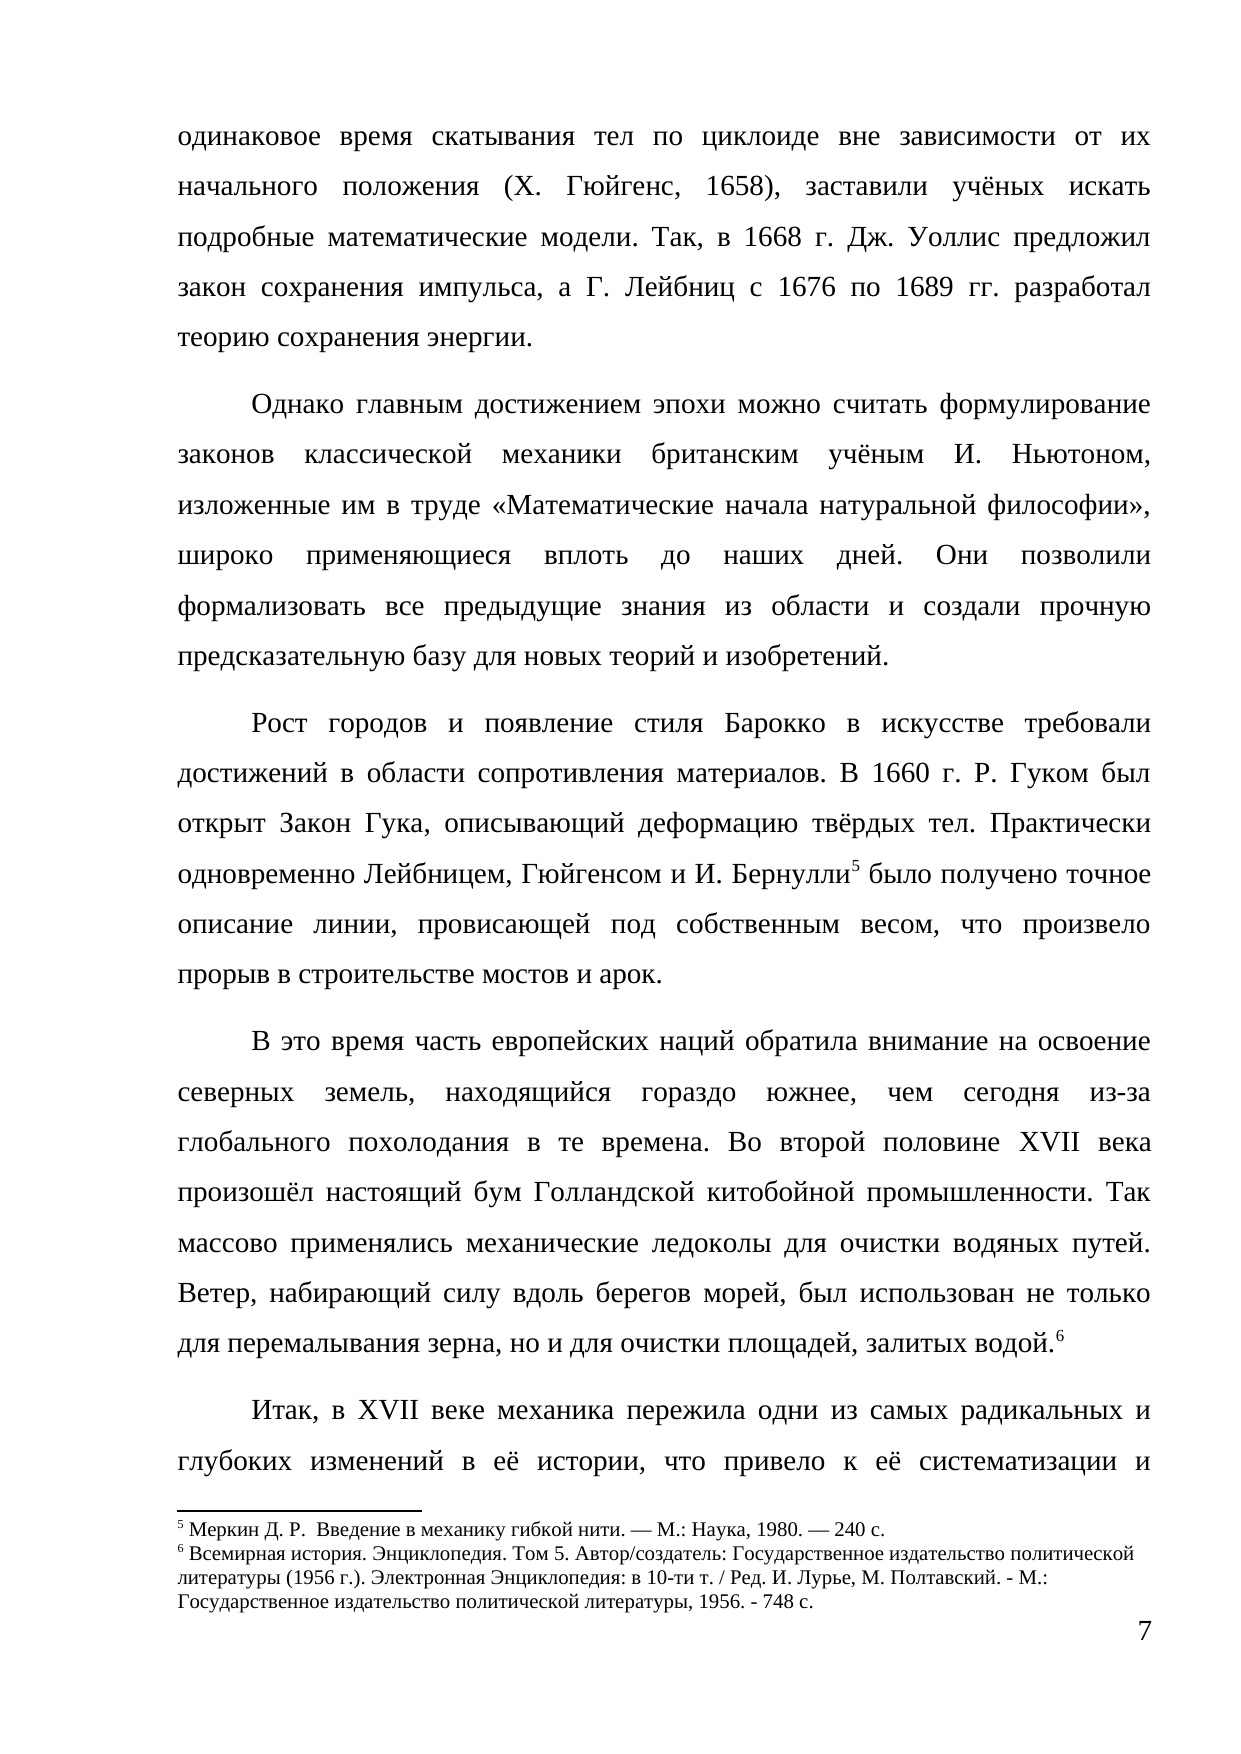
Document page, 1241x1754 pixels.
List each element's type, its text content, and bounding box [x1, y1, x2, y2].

text Однако главным достижением эпохи можно считать формулирование законов классической механики британским учёным И. Ньютоном, изложенные им в труде «Математические начала натуральной философии», широко применяющиеся вплоть до наших дней. Они позволили формализовать все предыдущие знания из области и создали прочную предсказательную базу для новых теорий и изобретений. [177, 386, 1152, 671]
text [177, 118, 1152, 353]
text В это время часть европейских наций обратила внимание на освоение северных земель, находящийся гораздо южнее, чем сегодня из-за глобального похолодания в те времена. Во второй половине XVII века произошёл настоящий бум Голландской китобойной промышленности. Так массово применялись механические ледоколы для очистки водяных путей. Ветер, набирающий силу вдоль берегов морей, был использован не только для перемалывания зерна, но и для очистки площадей, залитых водой. [177, 1023, 1152, 1359]
text Рост городов и появление стиля Барокко в искусстве требовали достижений в области сопротивления материалов. В 1660 г. Р. Гуком был открыт Закон Гука, описывающий деформацию твёрдых тел. Практически одновременно Лейбницем, Гюйгенсом и И. Бернулли было получено точное описание линии, провисающей под собственным весом, что произвело прорыв в строительстве мостов и арок. [177, 705, 1152, 990]
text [177, 1392, 1152, 1476]
